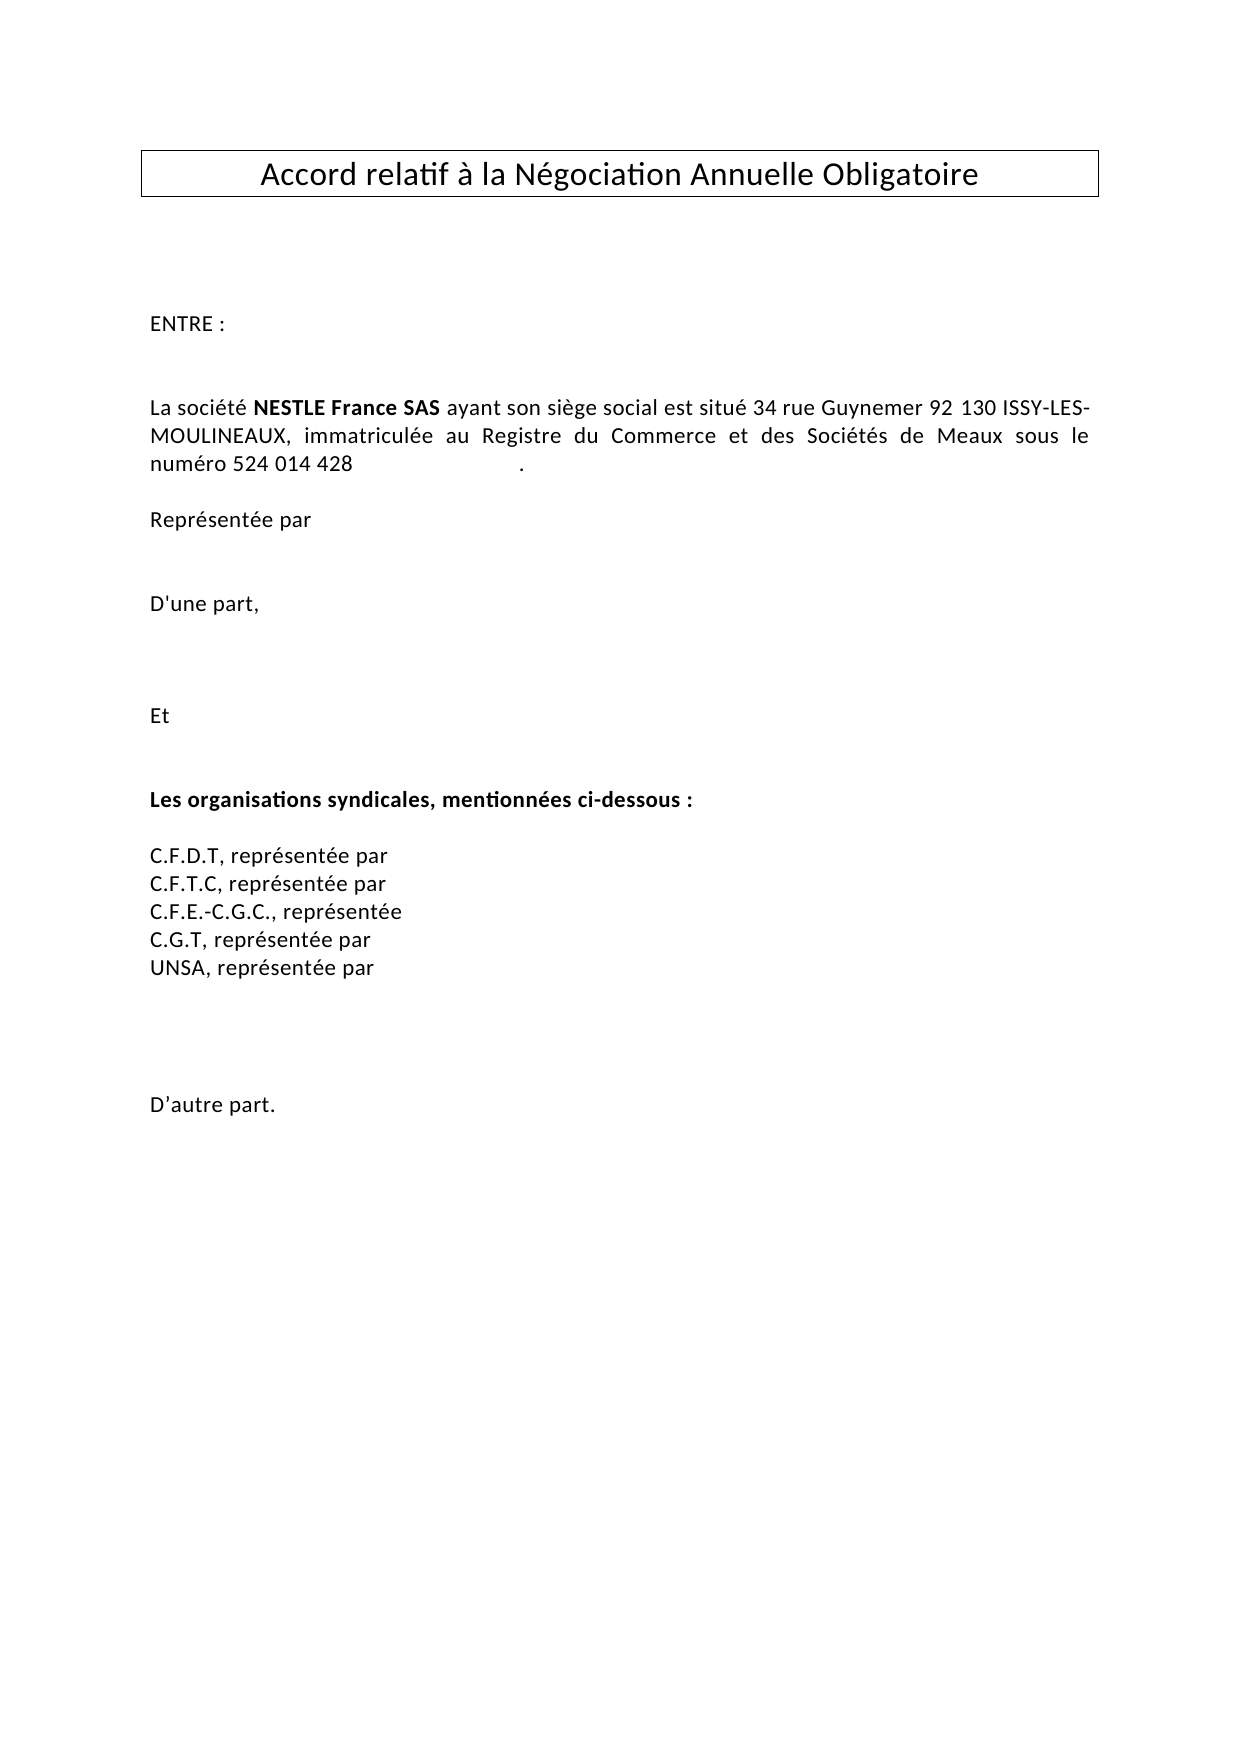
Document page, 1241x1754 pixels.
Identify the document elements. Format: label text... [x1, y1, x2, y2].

text D'une part, [150, 589, 1090, 617]
text C.G.T, représentée par [150, 926, 1090, 953]
text Représentée par [150, 505, 1090, 533]
text La société NESTLE France SAS ayant son siège social est situé 34 rue Guynemer 92 130 ISSY-LES-MOULINEAUX, immatriculée au Registre du Commerce et des Sociétés de Meaux sous le numéro 524 014 428 . [150, 393, 1090, 477]
text C.F.D.T, représentée par [150, 841, 1090, 869]
text Et [150, 701, 1090, 729]
text Les organisations syndicales, mentionnées ci-dessous : [150, 785, 1090, 813]
text UNSA, représentée par [150, 953, 1090, 982]
text D’autre part. [150, 1090, 1090, 1118]
text C.F.T.C, représentée par [150, 869, 1090, 897]
text C.F.E.-C.G.C., représentée [150, 897, 1090, 926]
text ENTRE : [150, 309, 1090, 337]
text Accord relatif à la Négociation Annuelle Obligatoire [142, 151, 1098, 196]
